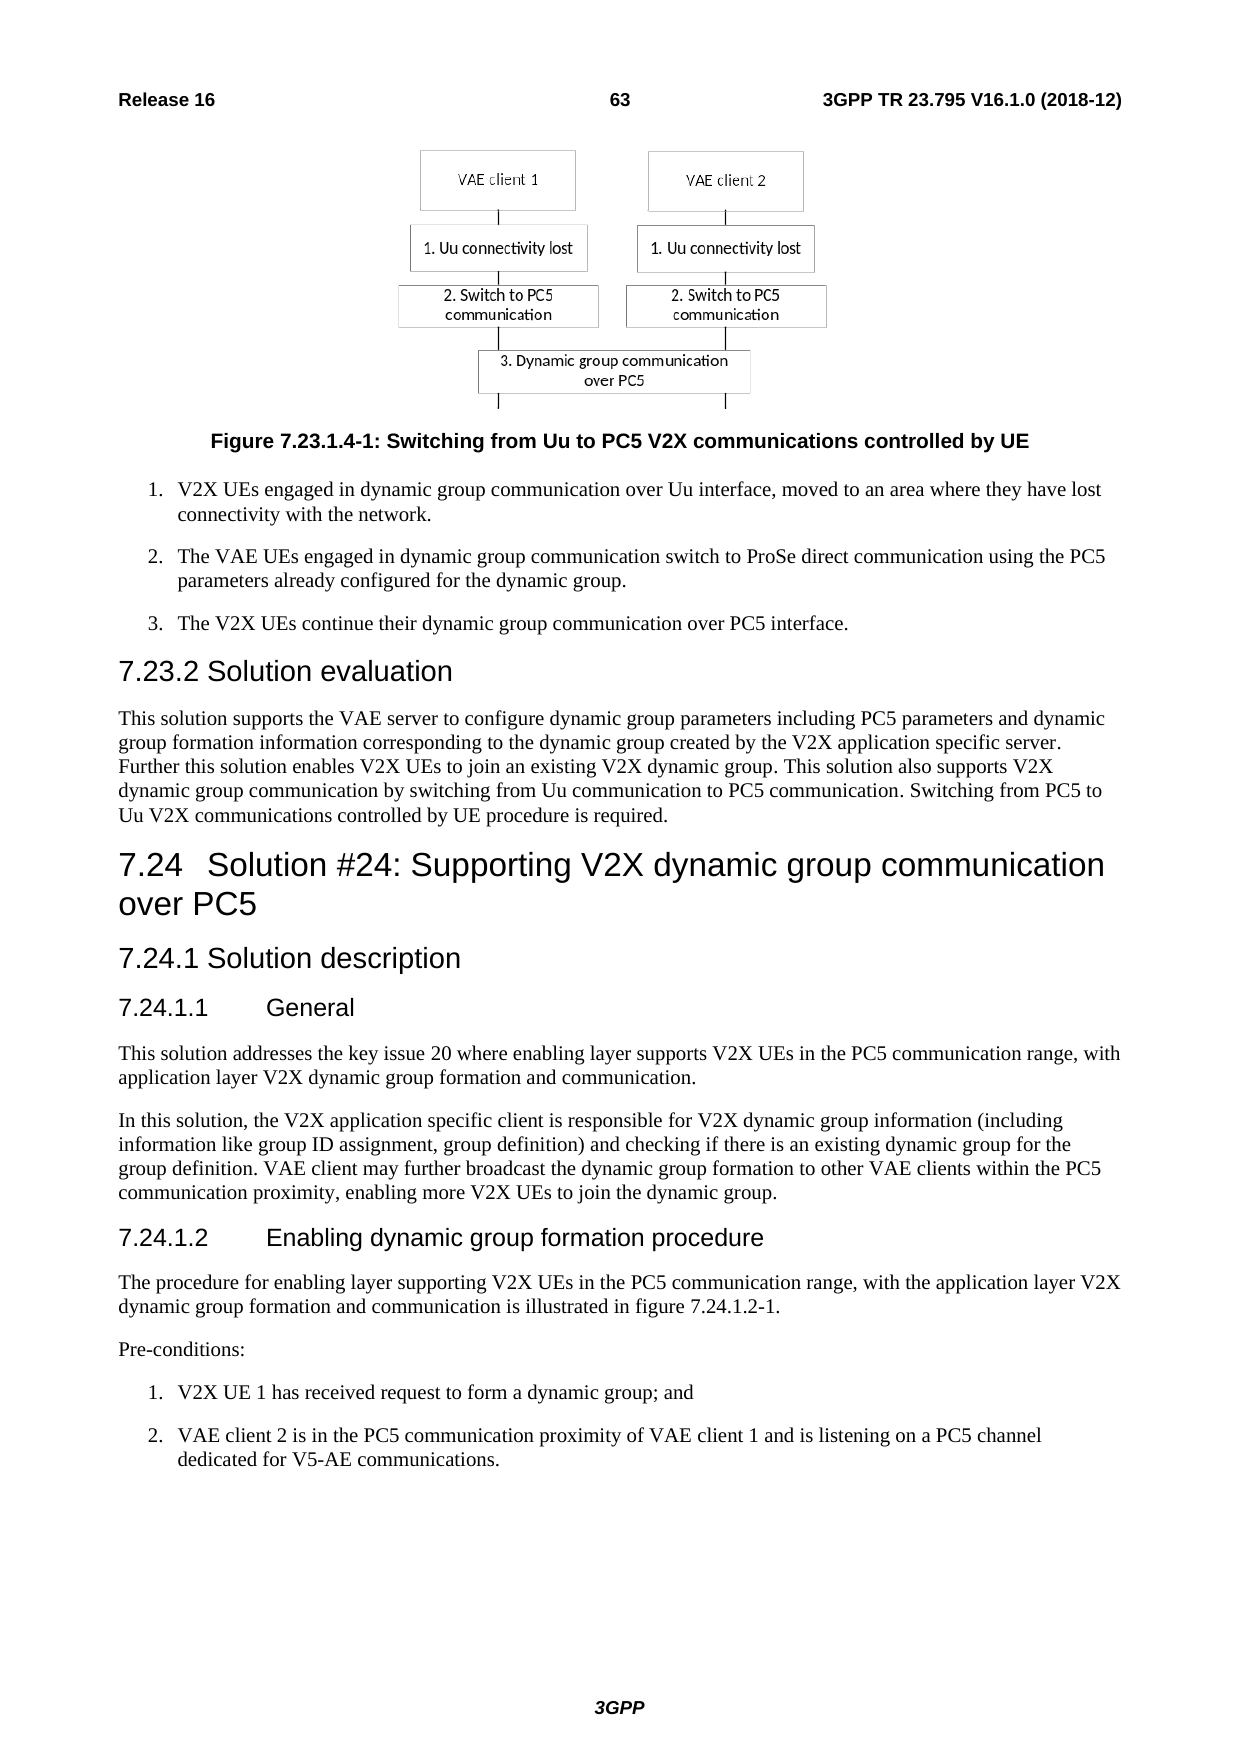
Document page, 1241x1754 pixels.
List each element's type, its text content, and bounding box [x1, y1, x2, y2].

text In this solution, the V2X application specific client is responsible for V2X dynamic group information (including information like group ID assignment, group definition) and checking if there is an existing dynamic group for the group definition. VAE client may further broadcast the dynamic group formation to other VAE clients within the PC5 communication proximity, enabling more V2X UEs to join the dynamic group. [118, 1108, 1122, 1204]
text 3. The V2X UEs continue their dynamic group communication over PC5 interface. [148, 611, 1122, 635]
text 1. V2X UE 1 has received request to form a dynamic group; and [148, 1380, 1122, 1404]
subtitle 7.23.2 Solution evaluation [118, 654, 1122, 687]
text This solution addresses the key issue 20 where enabling layer supports V2X UEs in the PC5 communication range, with application layer V2X dynamic group formation and communication. [118, 1041, 1122, 1089]
subtitle 7.24 Solution #24: Supporting V2X dynamic group communication over PC5 [118, 845, 1122, 922]
text The procedure for enabling layer supporting V2X UEs in the PC5 communication range, with the application layer V2X dynamic group formation and communication is illustrated in figure 7.24.1.2-1. [118, 1270, 1122, 1318]
text Figure 7.23.1.4-1: Switching from Uu to PC5 V2X communications controlled by UE [118, 428, 1122, 452]
text Pre-conditions: [118, 1337, 1122, 1361]
text This solution supports the VAE server to configure dynamic group parameters including PC5 parameters and dynamic group formation information corresponding to the dynamic group created by the V2X application specific server. Further this solution enables V2X UEs to join an existing V2X dynamic group. This solution also supports V2X dynamic group communication by switching from Uu communication to PC5 communication. Switching from PC5 to Uu V2X communications controlled by UE procedure is required. [118, 706, 1122, 827]
text 1. V2X UEs engaged in dynamic group communication over Uu interface, moved to an area where they have lost connectivity with the network. [148, 477, 1122, 526]
text 2. The VAE UEs engaged in dynamic group communication switch to ProSe direct communication using the PC5 parameters already configured for the dynamic group. [148, 544, 1122, 592]
subtitle 7.24.1 Solution description [118, 941, 1122, 974]
subtitle 7.24.1.2 Enabling dynamic group formation procedure [118, 1223, 1122, 1251]
text 2. VAE client 2 is in the PC5 communication proximity of VAE client 1 and is listening on a PC5 channel dedicated for V5-AE communications. [148, 1423, 1122, 1471]
subtitle 7.24.1.1 General [118, 993, 1122, 1022]
